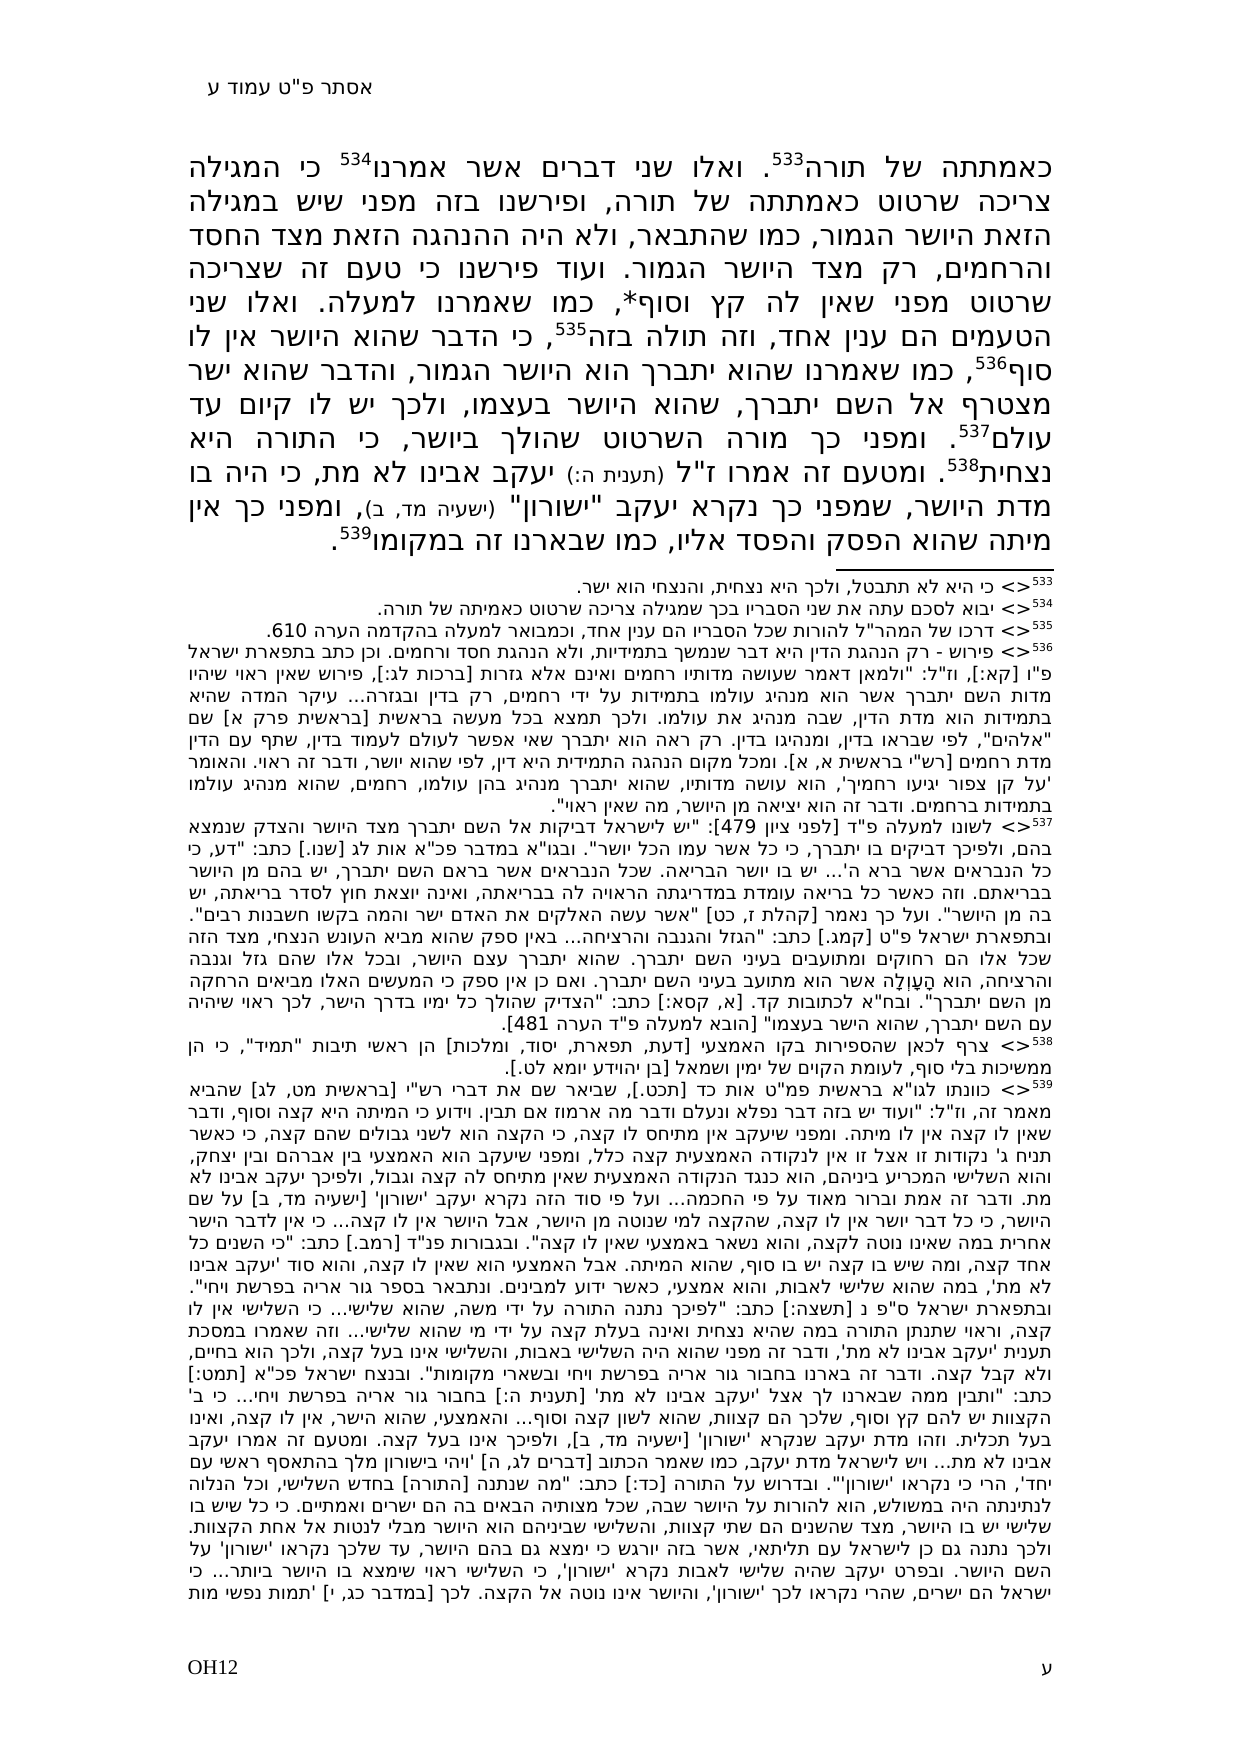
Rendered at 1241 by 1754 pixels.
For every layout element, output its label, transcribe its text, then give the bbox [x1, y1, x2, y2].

text #ועוד יש= לך לדעת, כי השרטוט הוא קו ישר, והקו הישר הולך עד בלתי סוף. כי כן הוא היושר, שאין ליושר שום קצה כלל. ודבר זה בארנו בכמה מקומות, כי הישר אין לה קץ וסוף. ומפני כי הוא יתברך הוא היושר עצמו, ולפיכך היושר אין לה קץ ותכלית. ולכך התורה שאין לה סוף, צריכה שרטוט, שהוא קו ישר, ודבר זה מבואר. ומפני כי הנס שעשה השם יתברך בזאת המגילה היא נצוח המן כמו שאמרנו, ולדבר הזה אין לו קץ וסוף. כמו שבארנו גם כן למעלה שעל זה אמר (ילקו"ש משלי רמז תתקמד) שאם כל המועדים בטלים, ימי הפורים לא יהיו בטילים. ולכך המגילה הזאת גם כן צריכה שרטוט כאמתתה של תורה. ואלו שני דברים אשר אמרנו כי המגילה צריכה שרטוט כאמתתה של תורה, ופירשנו בזה מפני שיש במגילה הזאת היושר הגמור, כמו שהתבאר, ולא היה ההנהגה הזאת מצד החסד והרחמים, רק מצד היושר הגמור. ועוד פירשנו כי טעם זה שצריכה שרטוט מפני שאין לה קץ וסוף*, כמו שאמרנו למעלה. ואלו שני הטעמים הם ענין אחד, וזה תולה בזה, כי הדבר שהוא היושר אין לו סוף, כמו שאמרנו שהוא יתברך הוא היושר הגמור, והדבר שהוא ישר מצטרף אל השם יתברך, שהוא היושר בעצמו, ולכך יש לו קיום עד עולם. ומפני כך מורה השרטוט שהולך ביושר, כי התורה היא נצחית. ומטעם זה אמרו ז"ל (תענית ה:) יעקב אבינו לא מת, כי היה בו מדת היושר, שמפני כך נקרא יעקב "ישורון" (ישעיה מד, ב), ומפני כך אין מיתה שהוא הפסק והפסד אליו, כמו שבארנו זה במקומו. [187, 150, 1053, 557]
